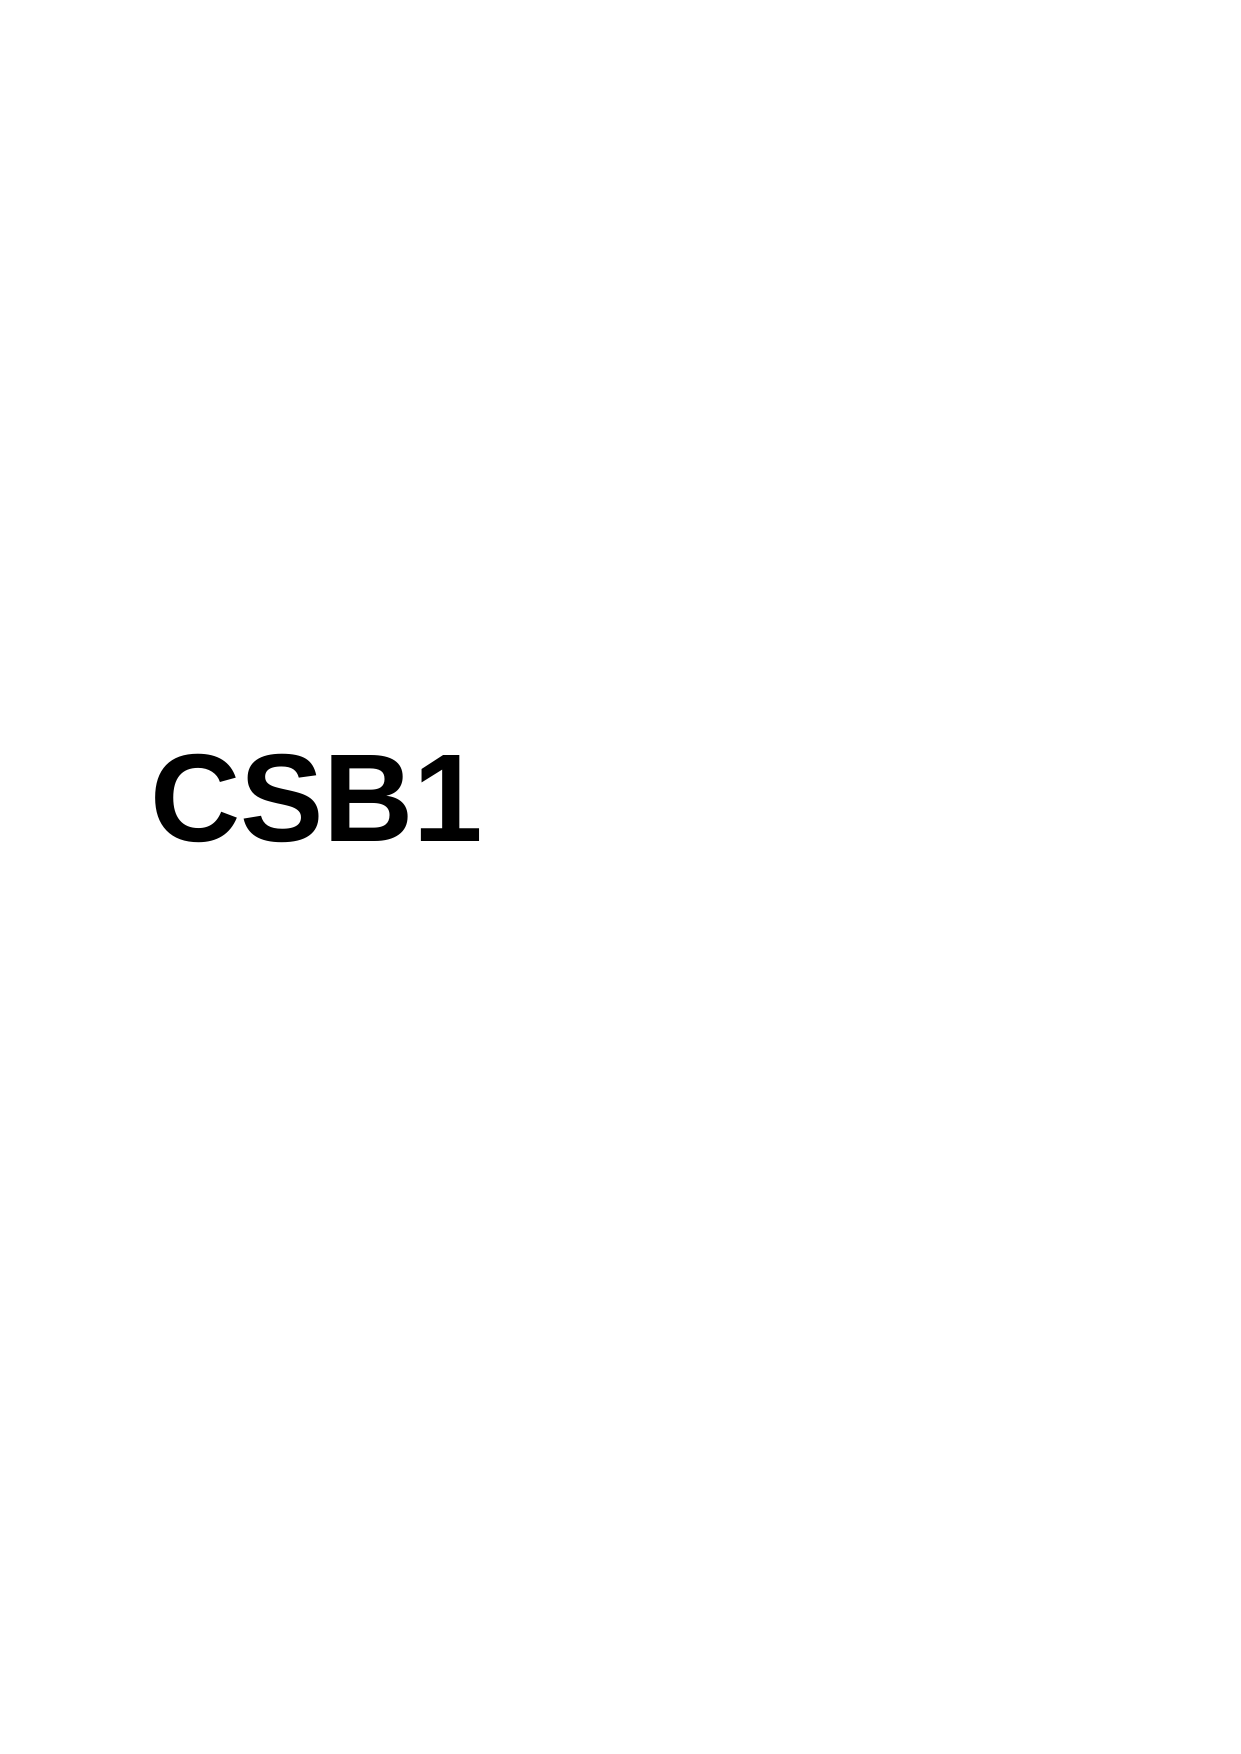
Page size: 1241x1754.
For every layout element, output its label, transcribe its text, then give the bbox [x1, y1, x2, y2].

text CSB1 [150, 724, 1090, 868]
